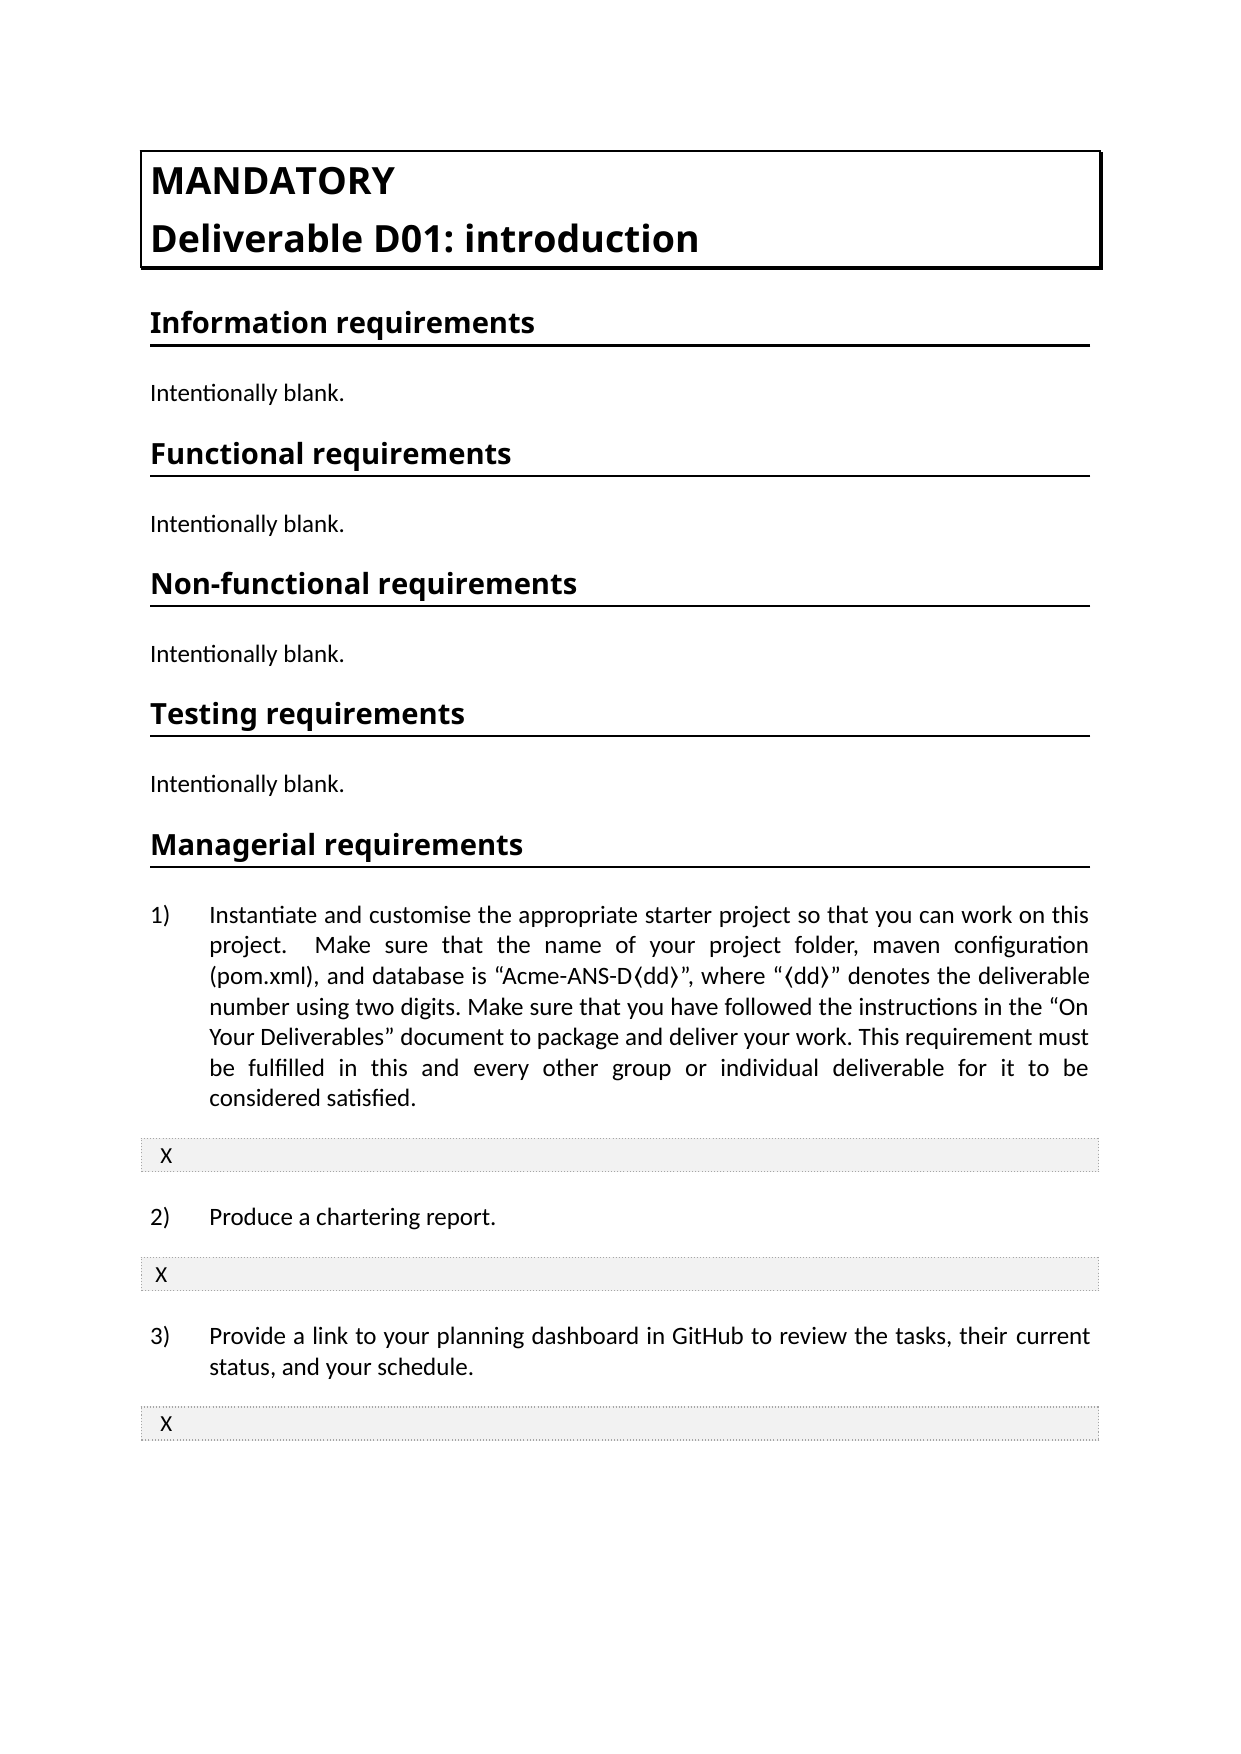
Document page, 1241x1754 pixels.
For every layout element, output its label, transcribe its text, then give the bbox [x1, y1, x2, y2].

text Instantiate and customise the appropriate starter project so that you can work on this project. Make sure that the name of your project folder, maven configuration (pom.xml), and database is “Acme-ANS-D〈dd〉”, where “〈dd〉” denotes the deliverable number using two digits. Make sure that you have followed the instructions in the “On Your Deliverables” document to package and deliver your work. This requirement must be fulfilled in this and every other group or individual deliverable for it to be considered satisfied. [150, 899, 1090, 1113]
subtitle MANDATORY Deliverable D01: introduction [142, 152, 1099, 266]
subtitle Testing requirements [150, 694, 1090, 735]
text Produce a chartering report. [150, 1201, 1090, 1232]
text Intentionally blank. [150, 377, 1090, 408]
text Intentionally blank. [150, 508, 1090, 538]
text Provide a link to your planning dashboard in GitHub to review the tasks, their current status, and your schedule. [150, 1320, 1090, 1381]
text Intentionally blank. [150, 768, 1090, 799]
subtitle Functional requirements [150, 433, 1090, 475]
subtitle Managerial requirements [150, 824, 1090, 866]
subtitle Information requirements [150, 303, 1090, 344]
subtitle Non-functional requirements [150, 563, 1090, 605]
text Intentionally blank. [150, 638, 1090, 669]
